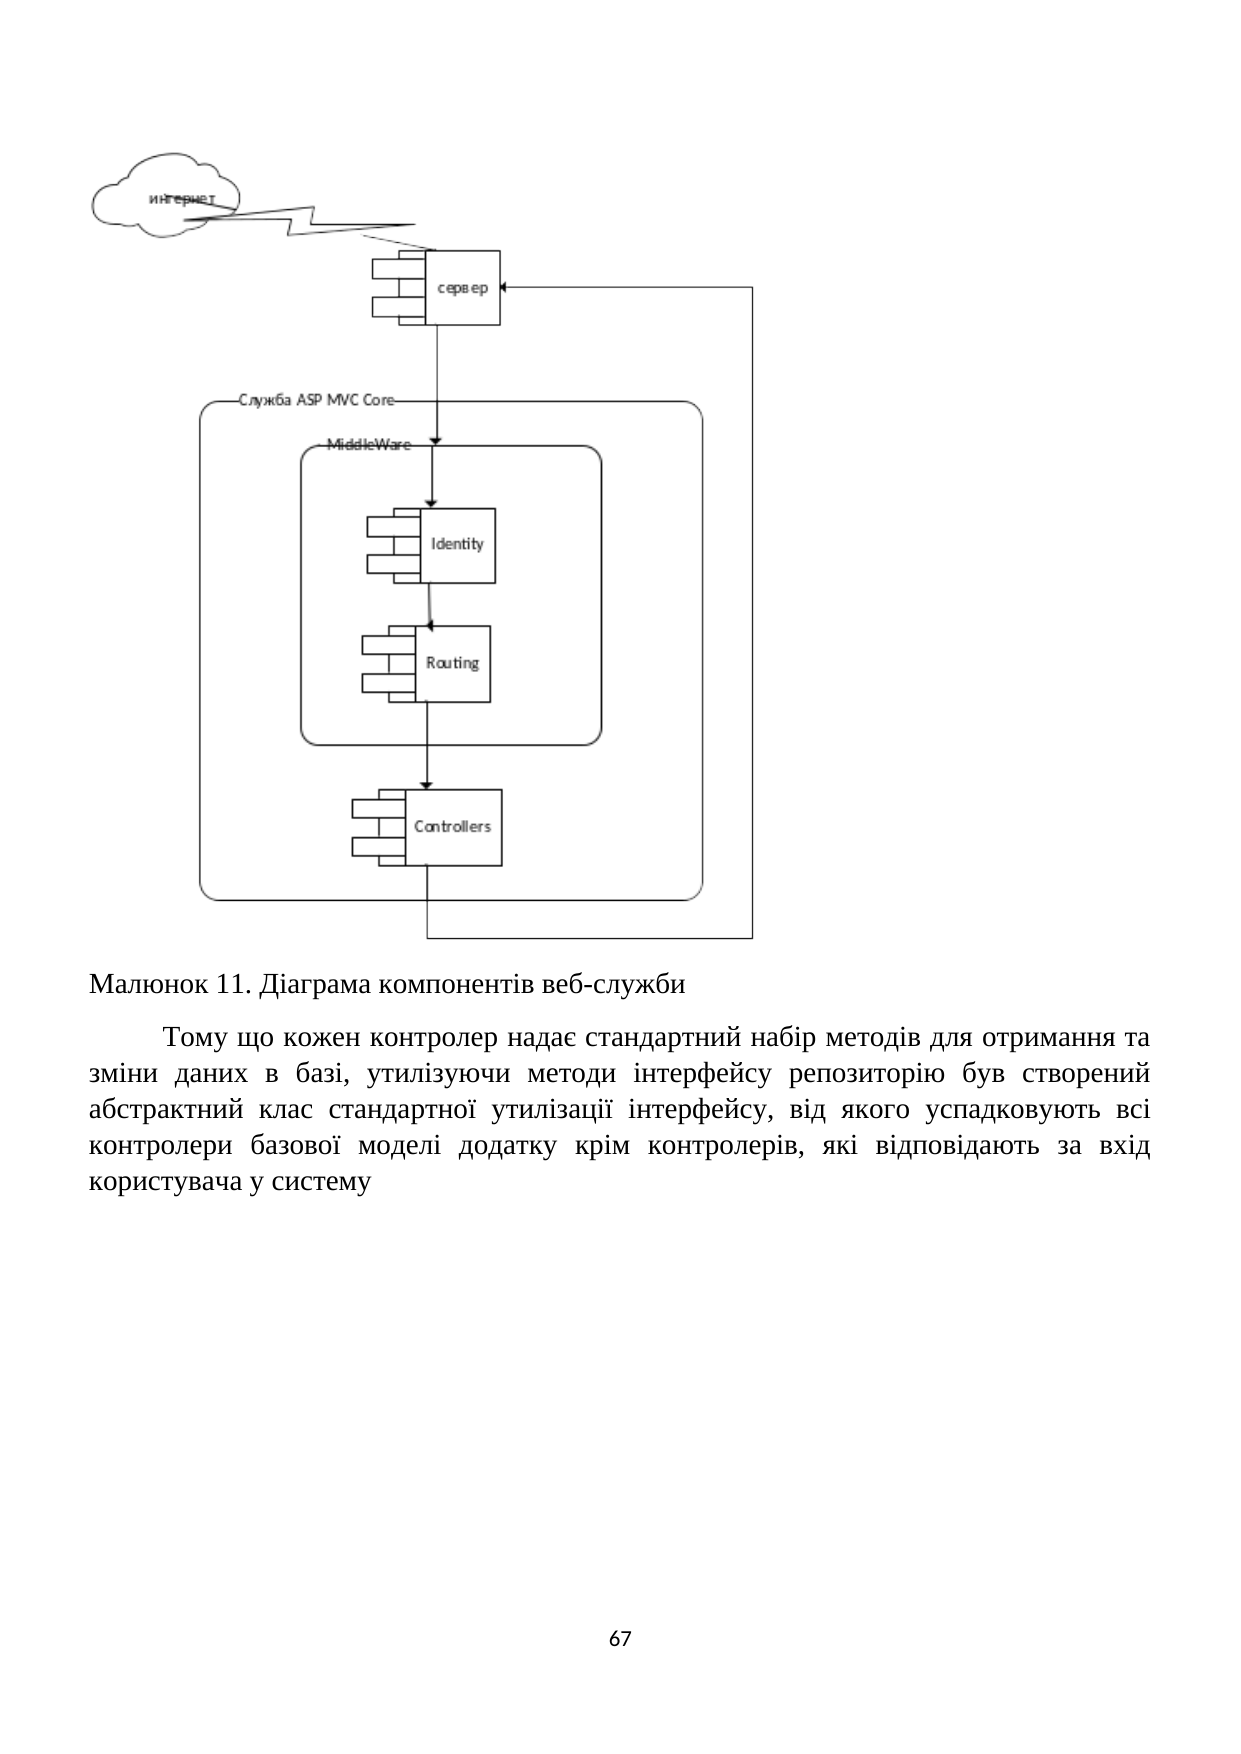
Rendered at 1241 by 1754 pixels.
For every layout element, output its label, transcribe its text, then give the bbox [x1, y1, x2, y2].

text Тому що кожен контролер надає стандартний набір методів для отримання та зміни даних в базі, утилізуючи методи інтерфейсу репозиторію був створений абстрактний клас стандартної утилізації інтерфейсу, від якого успадковують всі контролери базової моделі додатку крім контролерів, які відповідають за вхід користувача у систему [89, 1019, 1152, 1197]
text Малюнок 11. Діаграма компонентів веб-служби [89, 966, 1152, 1000]
